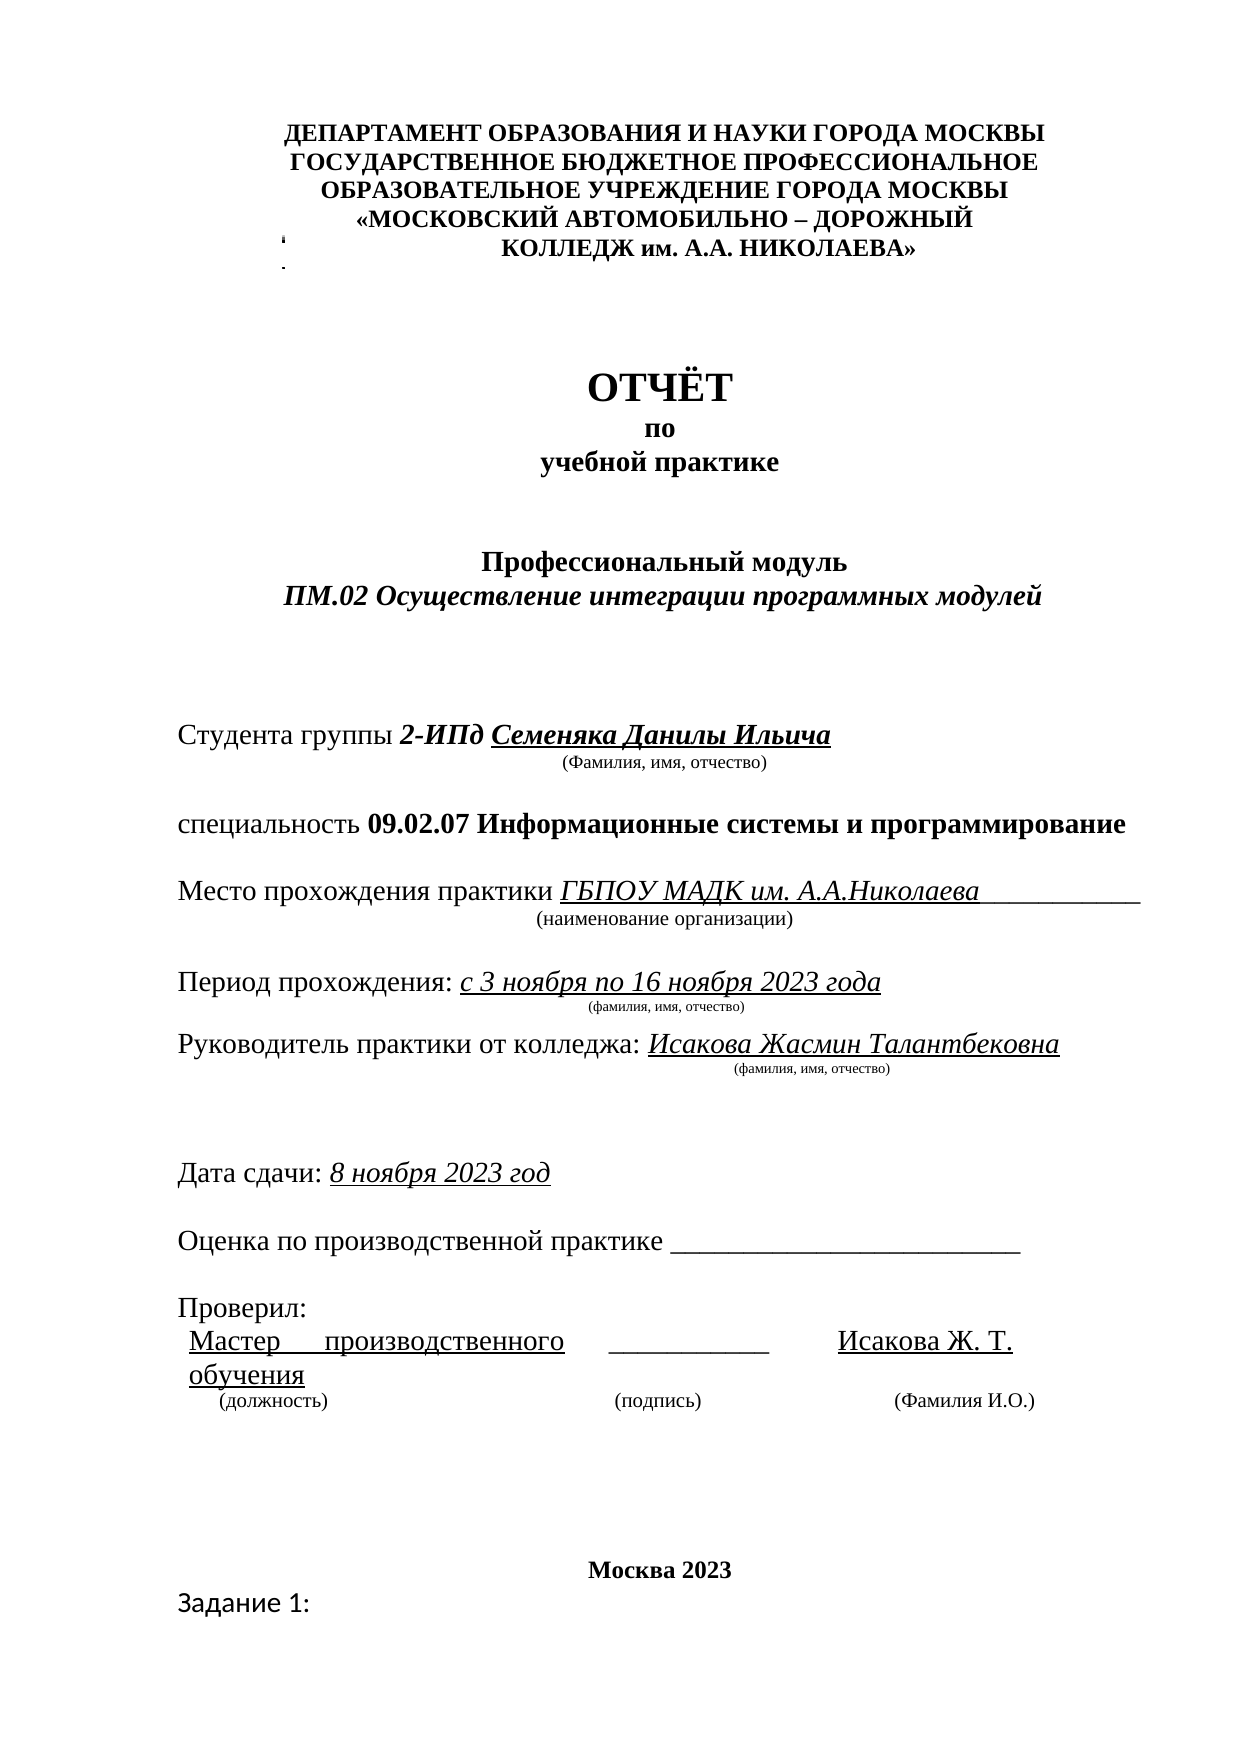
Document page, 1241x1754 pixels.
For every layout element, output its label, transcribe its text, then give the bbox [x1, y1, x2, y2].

text (фамилия, имя, отчество) [177, 997, 1152, 1026]
text по [177, 410, 1142, 444]
text КОЛЛЕДЖ им. А.А. НИКОЛАЕВА» [177, 233, 1152, 262]
text Проверил: [177, 1290, 1152, 1323]
text Задание 1: [177, 1584, 1152, 1619]
text «МОСКОВСКИЙ АВТОМОБИЛЬНО – ДОРОЖНЫЙ [177, 204, 1152, 233]
text (Фамилия, имя, отчество) [177, 751, 1152, 772]
text ДЕПАРТАМЕНТ ОБРАЗОВАНИЯ И НАУКИ ГОРОДА МОСКВЫ [177, 118, 1152, 147]
text ПМ.02 Осуществление интеграции программных модулей [177, 578, 1152, 612]
text Руководитель практики от колледжа: Исакова Жасмин Талантбековна [177, 1026, 1152, 1060]
text Место прохождения практики ГБПОУ МАДК им. А.А.Николаева___________ [177, 873, 1152, 906]
text (должность) (подпись) (Фамилия И.О.) [177, 1390, 1152, 1411]
table_header ___________ [575, 1323, 826, 1390]
text Оценка по производственной практике ________________________ [177, 1223, 1152, 1256]
text Студента группы 2-ИПд Семеняка Данилы Ильича [177, 717, 1152, 751]
text специальность 09.02.07 Информационные системы и программирование [177, 806, 1152, 839]
text (наименование организации) [177, 906, 1152, 930]
text ОТЧЁТ [177, 362, 1142, 410]
text (фамилия, имя, отчество) [398, 1060, 1152, 1088]
text учебной практике [177, 444, 1142, 477]
text Период прохождения: с 3 ноября по 16 ноября 2023 года [177, 964, 1152, 997]
text ГОСУДАРСТВЕННОЕ БЮДЖЕТНОЕ ПРОФЕССИОНАЛЬНОЕ ОБРАЗОВАТЕЛЬНОЕ УЧРЕЖДЕНИЕ ГОРОДА МОСКВЫ [177, 147, 1152, 204]
text Дата сдачи: 8 ноября 2023 год [177, 1156, 1152, 1189]
table_header Мастер производственного обучения [177, 1323, 575, 1390]
text Профессиональный модуль [177, 544, 1152, 578]
table_header Исакова Ж. Т. [826, 1323, 1151, 1390]
text Москва 2023 [177, 1555, 1142, 1584]
